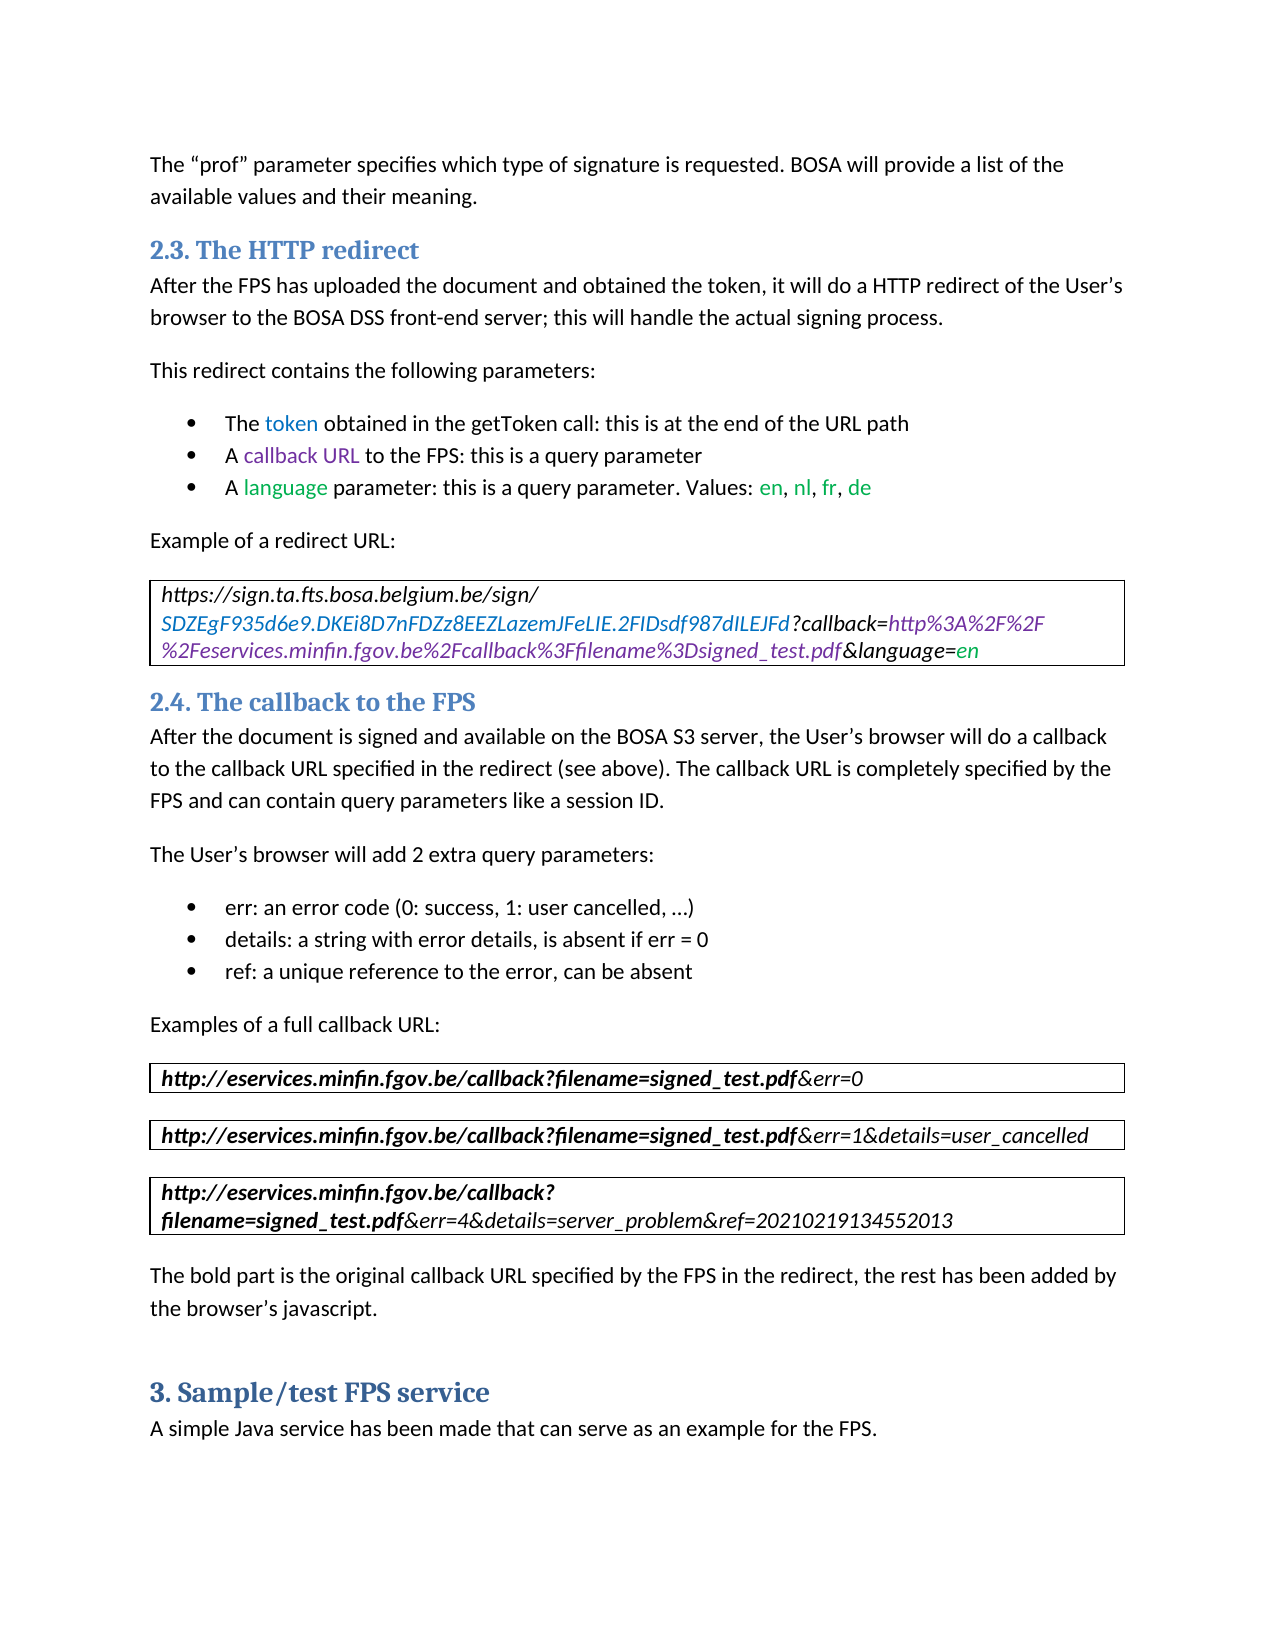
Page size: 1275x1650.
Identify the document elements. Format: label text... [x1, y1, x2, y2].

text This redirect contains the following parameters: [150, 356, 1125, 384]
list The token obtained in the getToken call: this is at the end of the URL path [187, 409, 1125, 437]
text Examples of a full callback URL: [150, 1010, 1125, 1038]
text Example of a redirect URL: [150, 527, 1125, 554]
table_header http://eservices.minfin.fgov.be/callback?filename=signed_test.pdf&err=0 [151, 1064, 1124, 1092]
text The bold part is the original callback URL specified by the FPS in the redirect, the rest has been added by the browser’s javascript. [150, 1261, 1125, 1322]
table_header https://sign.ta.fts.bosa.belgium.be/sign/SDZEgF935d6e9.DKEi8D7nFDZz8EEZLazemJFeLIE.2FIDsdf987dILEJFd?callback=http%3A%2F%2F%2Feservices.minfin.fgov.be%2Fcallback%3Ffilename%3Dsigned_test.pdf&language=en [151, 581, 1124, 665]
list A language parameter: this is a query parameter. Values: en, nl, fr, de [187, 473, 1125, 502]
list ref: a unique reference to the error, can be absent [187, 957, 1125, 985]
text After the document is signed and available on the BOSA S3 server, the User’s browser will do a callback to the callback URL specified in the redirect (see above). The callback URL is completely specified by the FPS and can contain query parameters like a session ID. [150, 722, 1125, 815]
list A callback URL to the FPS: this is a query parameter [187, 441, 1125, 469]
list err: an error code (0: success, 1: user cancelled, …) [187, 893, 1125, 921]
text The User’s browser will add 2 extra query parameters: [150, 840, 1125, 868]
table_header http://eservices.minfin.fgov.be/callback?filename=signed_test.pdf&err=4&details=server_problem&ref=20210219134552013 [151, 1178, 1124, 1234]
text After the FPS has uploaded the document and obtained the token, it will do a HTTP redirect of the User’s browser to the BOSA DSS front-end server; this will handle the actual signing process. [150, 271, 1125, 331]
subtitle 2.4. The callback to the FPS [150, 687, 1125, 718]
text A simple Java service has been made that can serve as an example for the FPS. [150, 1414, 1125, 1442]
subtitle 3. Sample/test FPS service [150, 1376, 1125, 1409]
list details: a string with error details, is absent if err = 0 [187, 925, 1125, 953]
text The “prof” parameter specifies which type of signature is requested. BOSA will provide a list of the available values and their meaning. [150, 150, 1125, 210]
table_header http://eservices.minfin.fgov.be/callback?filename=signed_test.pdf&err=1&details=user_cancelled [151, 1121, 1124, 1149]
subtitle 2.3. The HTTP redirect [150, 235, 1125, 266]
